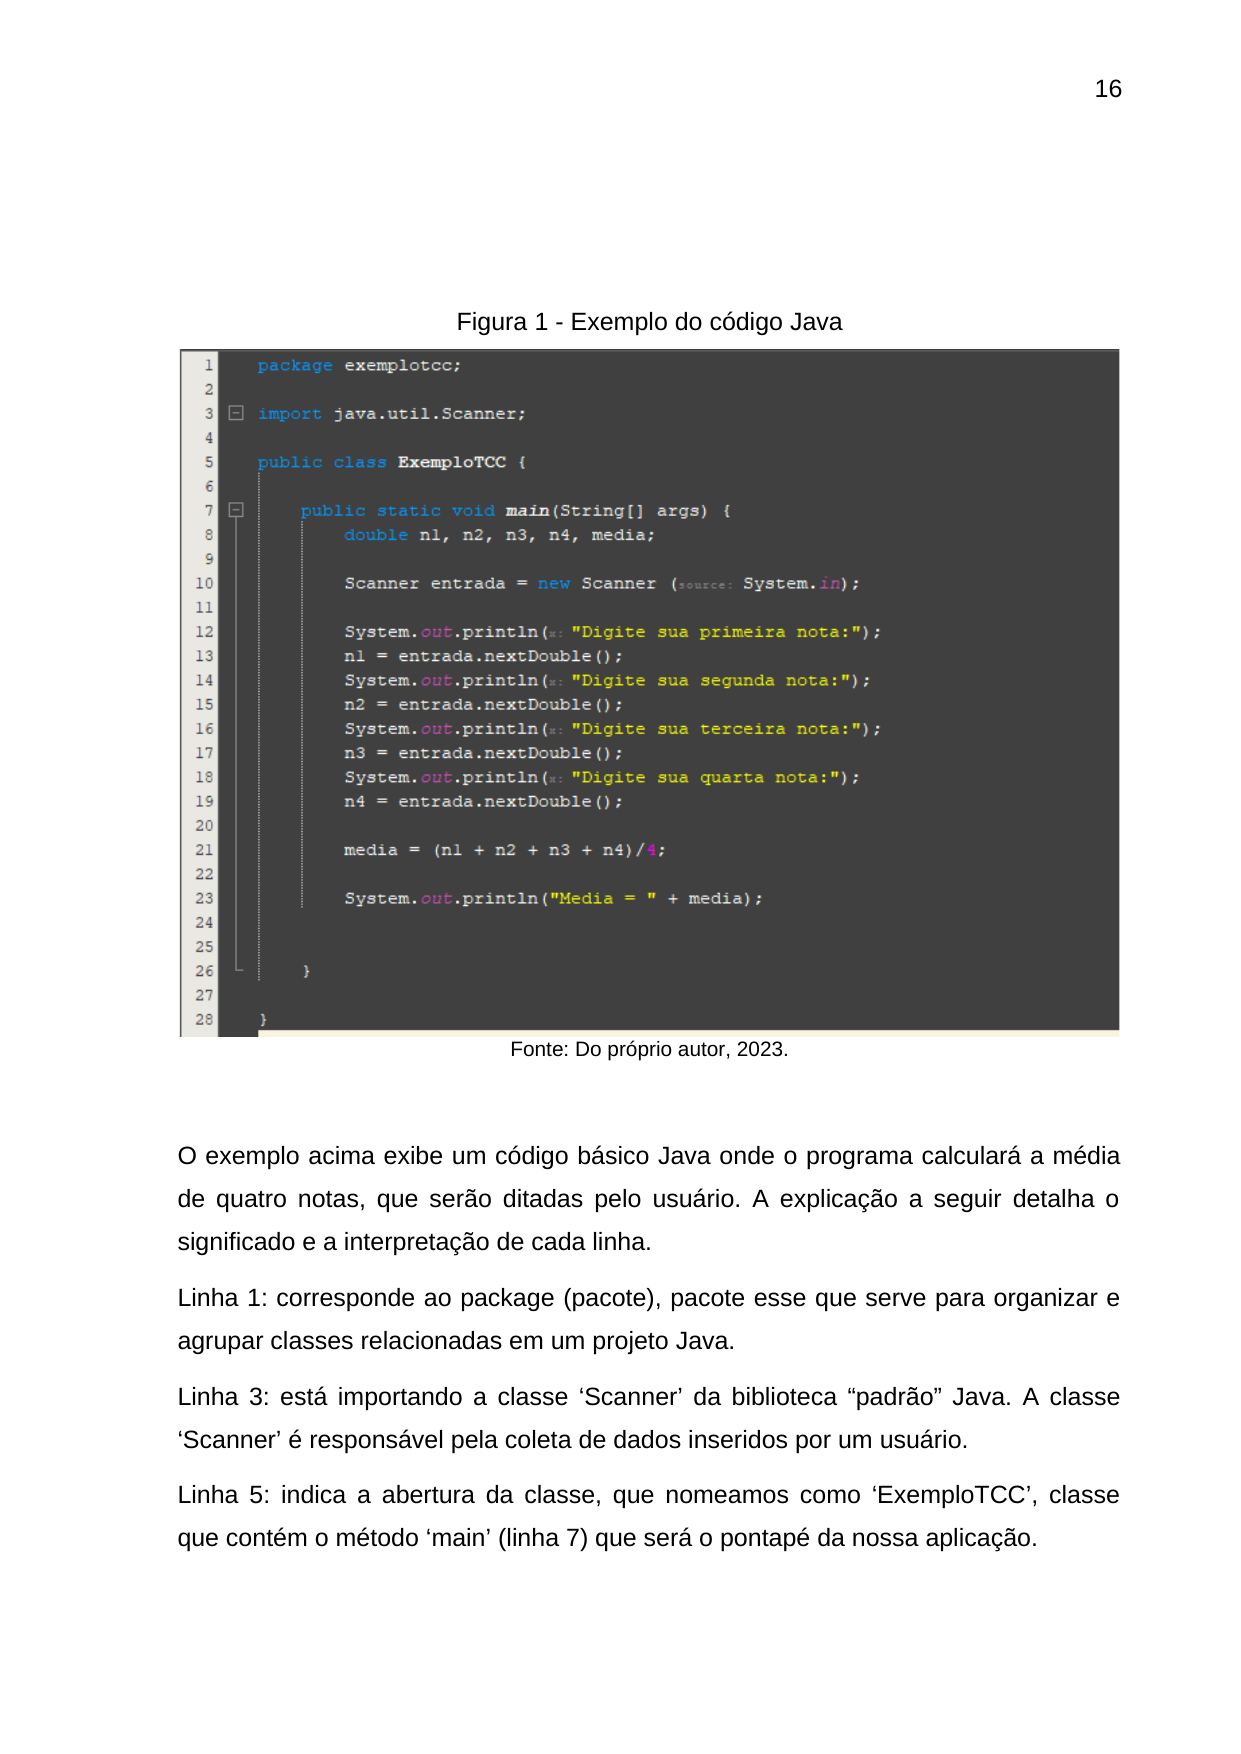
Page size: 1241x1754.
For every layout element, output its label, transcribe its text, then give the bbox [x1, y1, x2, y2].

text O exemplo acima exibe um código básico Java onde o programa calculará a média de quatro notas, que serão ditadas pelo usuário. A explicação a seguir detalha o significado e a interpretação de cada linha. [177, 1141, 1122, 1256]
text Linha 5: indica a abertura da classe, que nomeamos como ‘ExemploTCC’, classe que contém o método ‘main’ (linha 7) que será o pontapé da nossa aplicação. [177, 1480, 1122, 1552]
picture [179, 349, 1120, 1037]
text Fonte: Do próprio autor, 2023. [177, 1037, 1122, 1061]
text Linha 3: está importando a classe ‘Scanner’ da biblioteca “padrão” Java. A classe ‘Scanner’ é responsável pela coleta de dados inseridos por um usuário. [177, 1381, 1122, 1453]
text Linha 1: corresponde ao package (pacote), pacote esse que serve para organizar e agrupar classes relacionadas em um projeto Java. [177, 1283, 1122, 1354]
